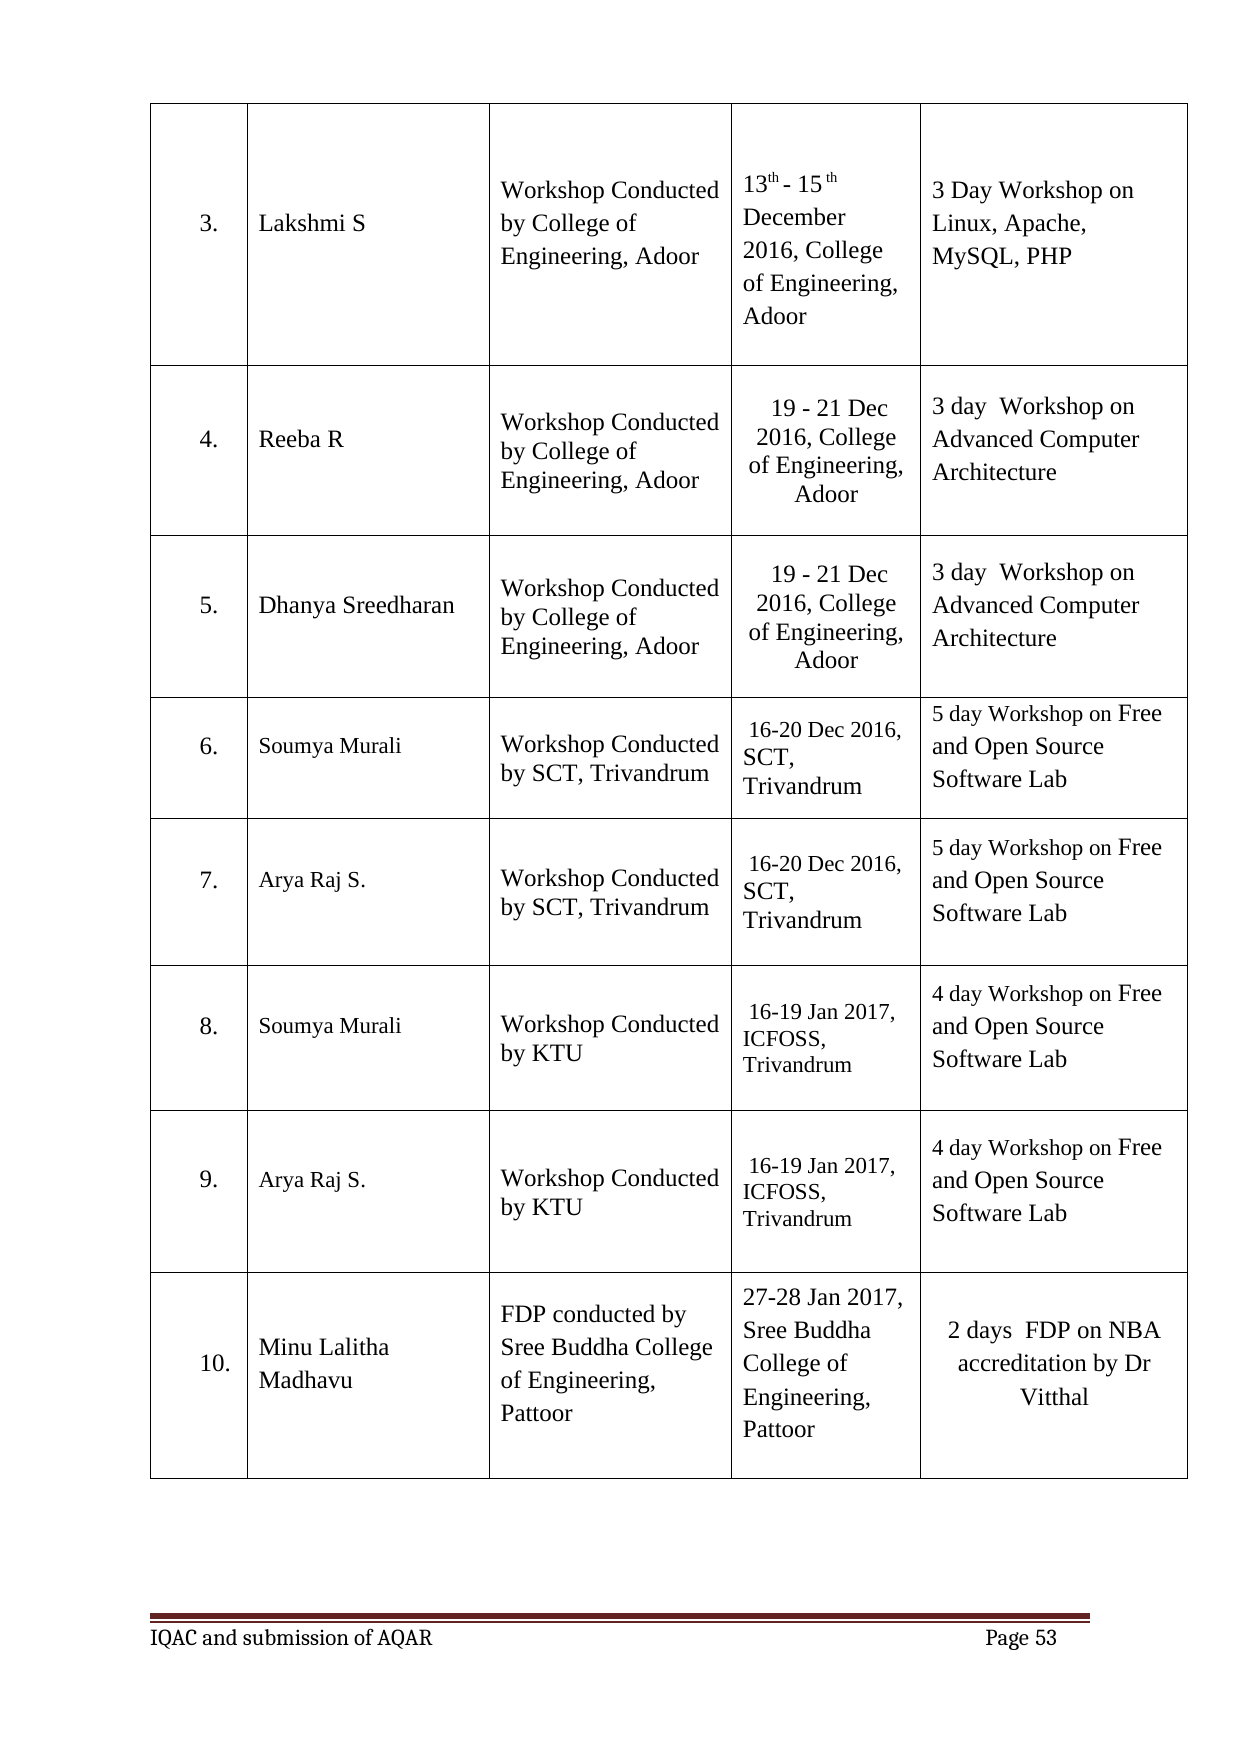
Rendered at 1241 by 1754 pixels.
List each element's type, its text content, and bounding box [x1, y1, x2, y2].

table_cell 16-20 Dec 2016, SCT, Trivandrum [732, 698, 920, 818]
table_cell [151, 698, 247, 818]
table_cell 3 day Workshop on Advanced Computer Architecture [921, 536, 1187, 697]
table_cell Dhanya Sreedharan [248, 536, 489, 697]
table_cell [151, 366, 247, 535]
table_cell Soumya Murali [248, 966, 489, 1110]
table_cell Minu Lalitha Madhavu [248, 1273, 489, 1478]
table_cell [151, 1273, 247, 1478]
table_cell Workshop Conducted by SCT, Trivandrum [490, 698, 731, 818]
table_cell [151, 536, 247, 697]
table_cell Lakshmi S [248, 104, 489, 365]
table_cell 5 day Workshop on Free and Open Source Software Lab [921, 819, 1187, 964]
table_cell Workshop Conducted by SCT, Trivandrum [490, 819, 731, 964]
table_cell [151, 966, 247, 1110]
table_cell 16-20 Dec 2016, SCT, Trivandrum [732, 819, 920, 964]
table_cell 4 day Workshop on Free and Open Source Software Lab [921, 1111, 1187, 1272]
table_cell [151, 1111, 247, 1272]
table_cell 19 - 21 Dec 2016, College of Engineering, Adoor [732, 536, 920, 697]
table_cell 16-19 Jan 2017, ICFOSS, Trivandrum [732, 1111, 920, 1272]
table_cell 19 - 21 Dec 2016, College of Engineering, Adoor [732, 366, 920, 535]
table_cell Workshop Conducted by College of Engineering, Adoor [490, 366, 731, 535]
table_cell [490, 104, 731, 365]
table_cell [732, 1273, 920, 1478]
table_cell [490, 1273, 731, 1478]
table_cell Arya Raj S. [248, 819, 489, 964]
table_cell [921, 1273, 1187, 1478]
table_cell 3 day Workshop on Advanced Computer Architecture [921, 366, 1187, 535]
table_cell [151, 819, 247, 964]
table_cell 4 day Workshop on Free and Open Source Software Lab [921, 966, 1187, 1110]
table_cell 16-19 Jan 2017, ICFOSS, Trivandrum [732, 966, 920, 1110]
table_cell Workshop Conducted by KTU [490, 1111, 731, 1272]
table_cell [921, 104, 1187, 365]
table_cell Reeba R [248, 366, 489, 535]
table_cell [732, 104, 920, 365]
table_cell Workshop Conducted by College of Engineering, Adoor [490, 536, 731, 697]
table_cell Arya Raj S. [248, 1111, 489, 1272]
table_cell [151, 104, 247, 365]
table_cell Workshop Conducted by KTU [490, 966, 731, 1110]
table_cell 5 day Workshop on Free and Open Source Software Lab [921, 698, 1187, 818]
table_cell Soumya Murali [248, 698, 489, 818]
